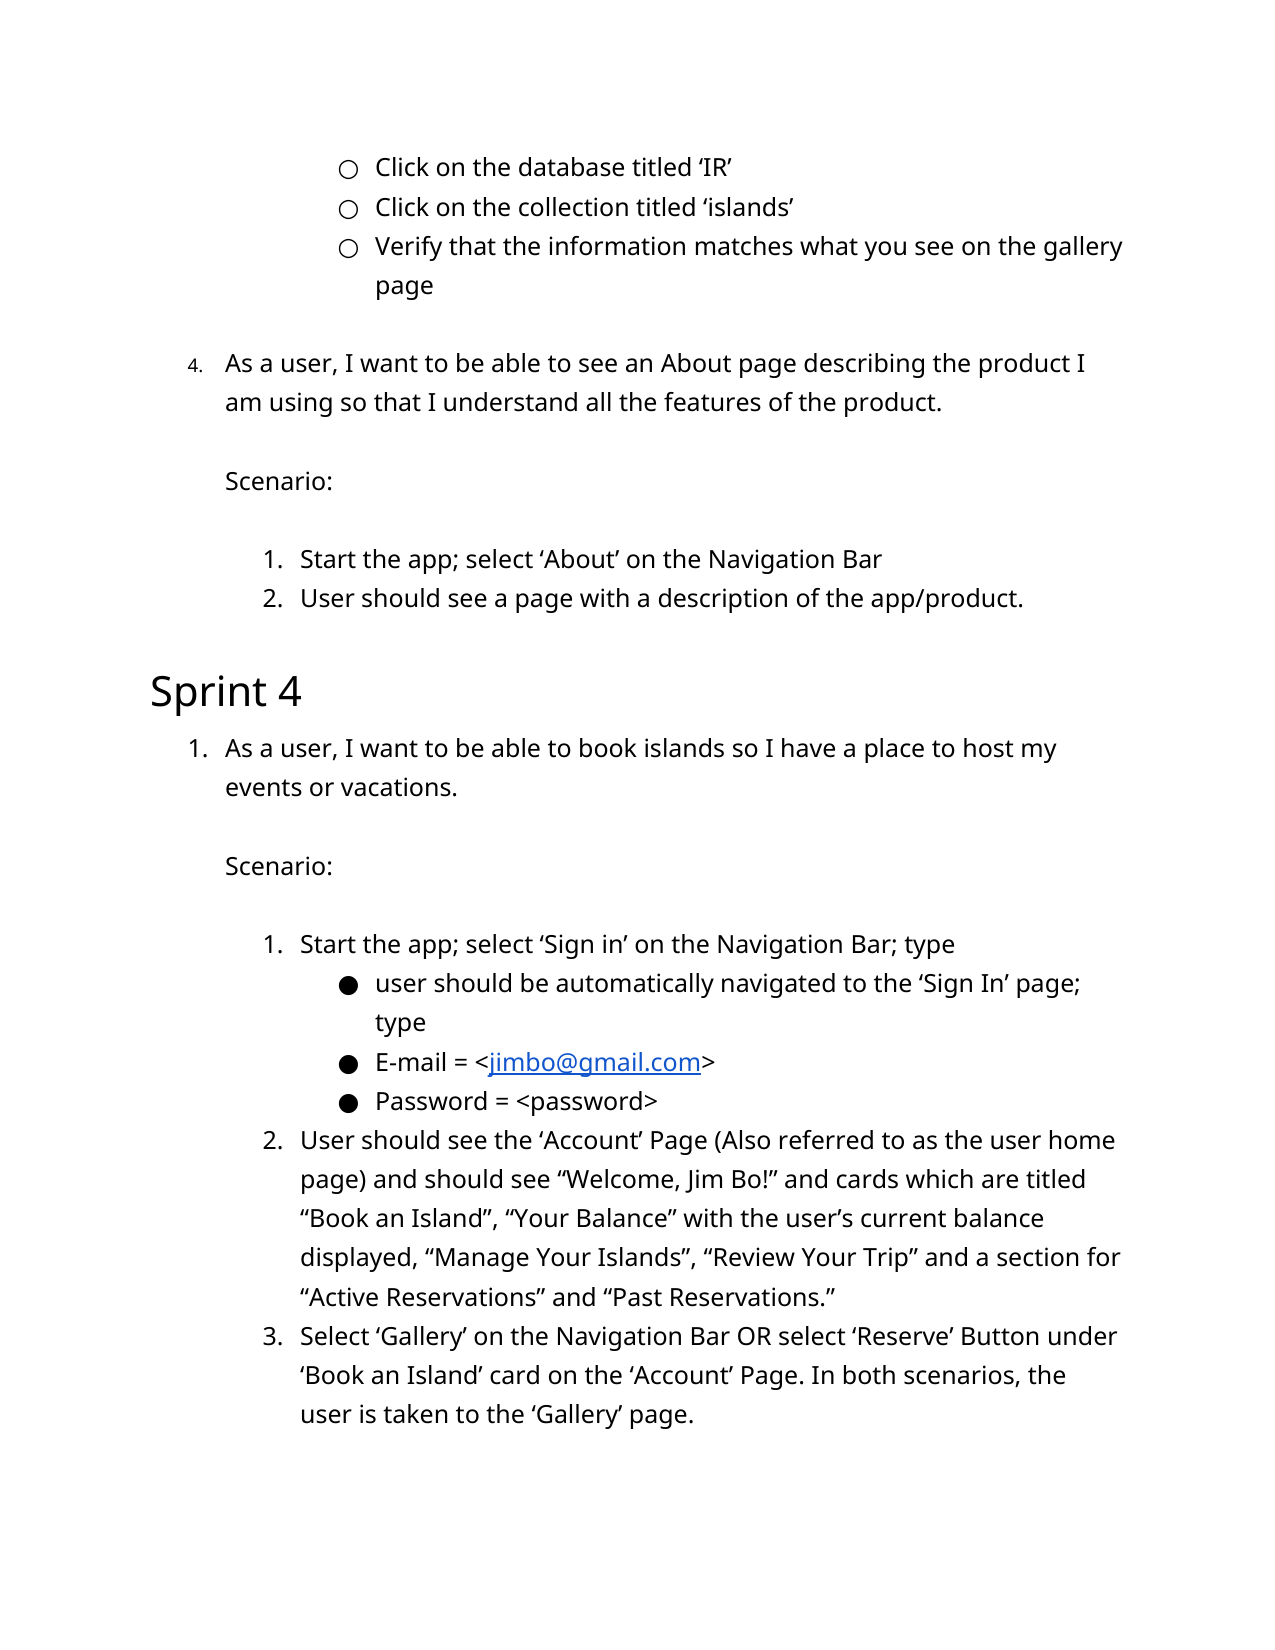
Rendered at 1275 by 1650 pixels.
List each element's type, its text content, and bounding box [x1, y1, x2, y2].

text Scenario: [225, 463, 1125, 497]
list User should see the ‘Account’ Page (Also referred to as the user home page) and should see “Welcome, Jim Bo!” and cards which are titled “Book an Island”, “Your Balance” with the user’s current balance displayed, “Manage Your Islands”, “Review Your Trip” and a section for “Active Reservations” and “Past Reservations.” [262, 1123, 1125, 1313]
list Password = <password> [337, 1083, 1125, 1117]
list Click on the database titled ‘IR’ [337, 150, 1125, 184]
list E-mail = <jimbo@gmail.com> [337, 1044, 1125, 1078]
list As a user, I want to be able to see an About page describing the product I am using so that I understand all the features of the product. [187, 346, 1125, 419]
list Select ‘Gallery’ on the Navigation Bar OR select ‘Reserve’ Button under ‘Book an Island’ card on the ‘Account’ Page. In both scenarios, the user is taken to the ‘Gallery’ page. [262, 1318, 1125, 1431]
list user should be automatically navigated to the ‘Sign In’ page; type [337, 966, 1125, 1039]
list User should see a page with a description of the app/product. [262, 581, 1125, 615]
subtitle Sprint 4 [150, 662, 1125, 718]
list Verify that the information matches what you see on the gallery page [337, 228, 1125, 302]
list Click on the collection titled ‘islands’ [337, 189, 1125, 223]
list Start the app; select ‘About’ on the Navigation Bar [262, 542, 1125, 576]
list Start the app; select ‘Sign in’ on the Navigation Bar; type [262, 927, 1125, 961]
list As a user, I want to be able to book islands so I have a place to host my events or vacations. [187, 731, 1125, 804]
text Scenario: [225, 848, 1125, 882]
